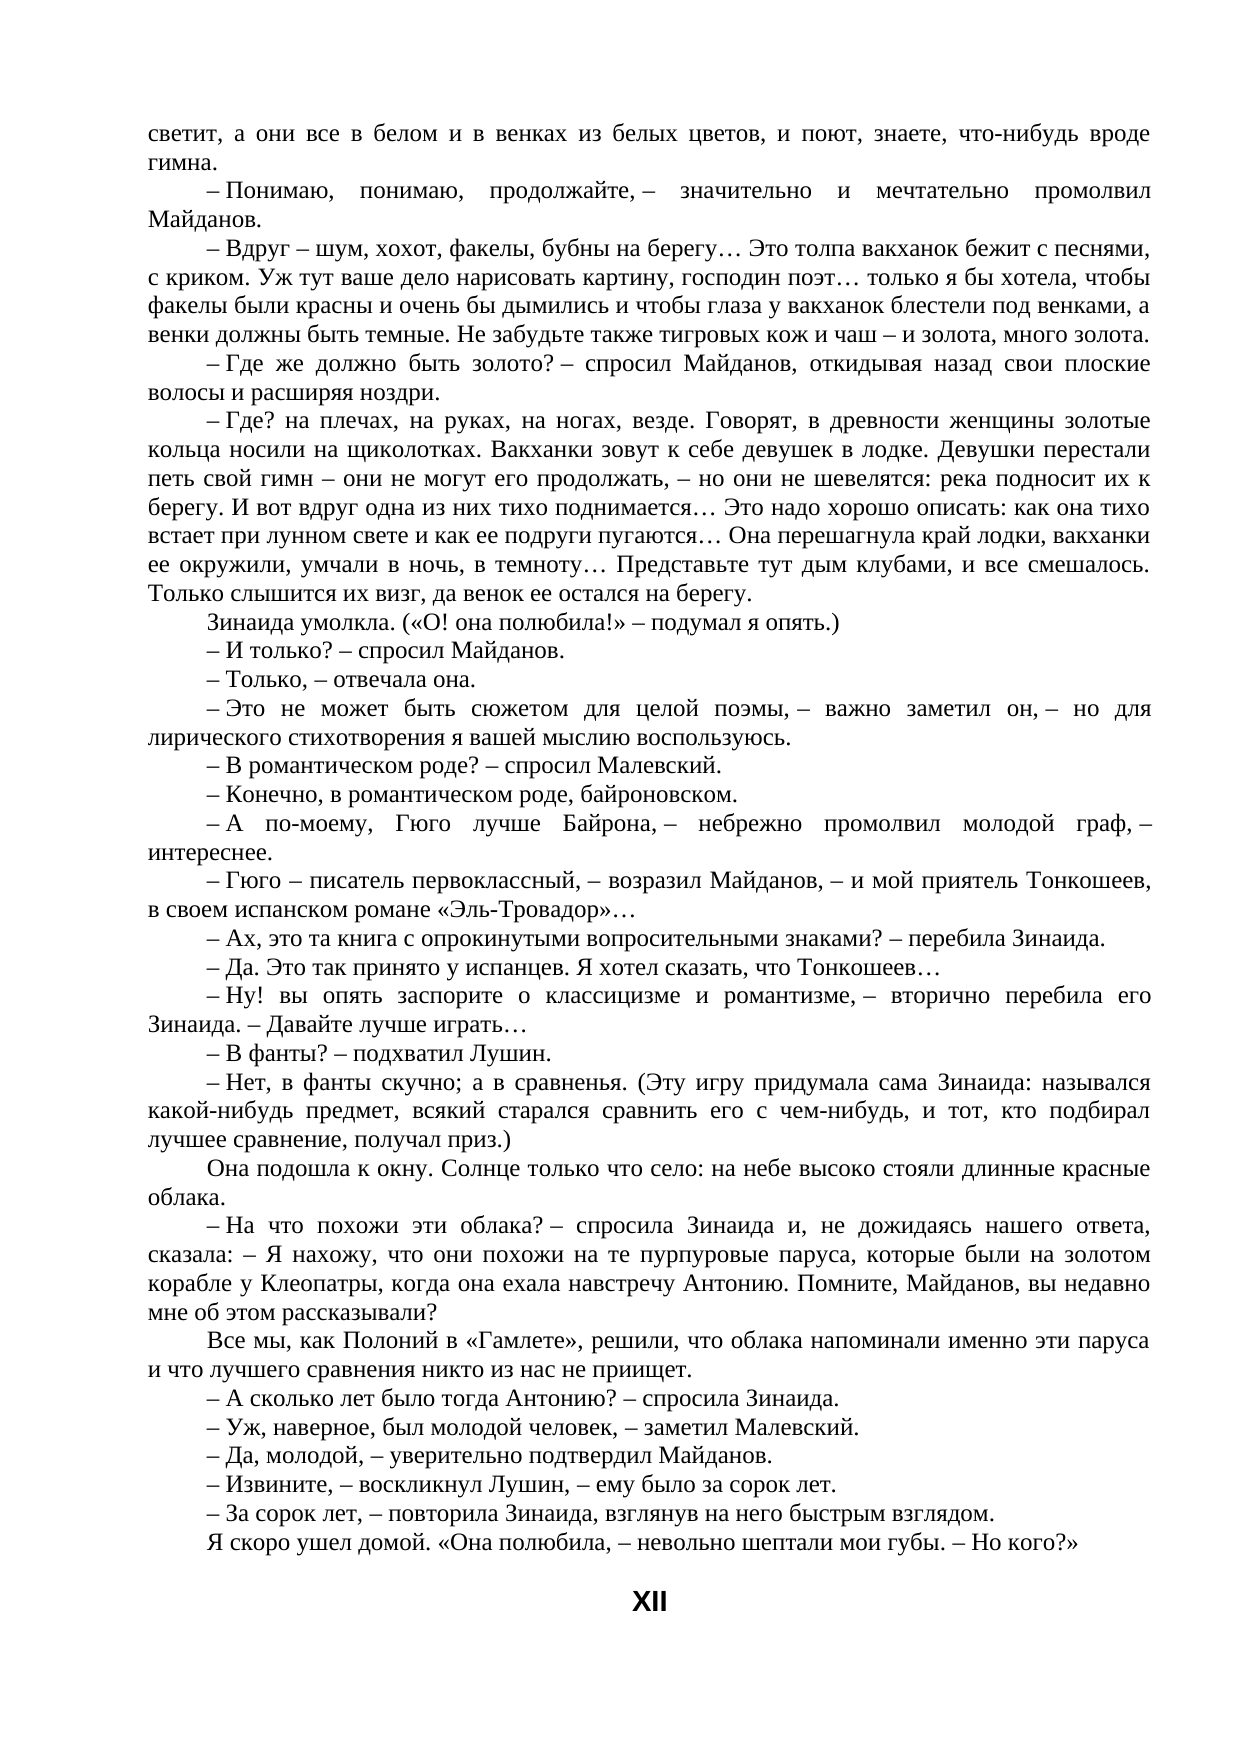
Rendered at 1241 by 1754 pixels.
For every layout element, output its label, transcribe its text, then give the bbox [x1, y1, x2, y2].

text – Где же должно быть золото? – спросил Майданов, откидывая назад свои плоские волосы и расширяя ноздри. [148, 348, 1152, 406]
text – И только? – спросил Майданов. [148, 636, 1152, 664]
text – Только, – отвечала она. [148, 664, 1152, 693]
text – В романтическом роде? – спросил Малевский. [148, 751, 1152, 779]
text – Да, молодой, – уверительно подтвердил Майданов. [148, 1441, 1152, 1469]
text – В фанты? – подхватил Лушин. [148, 1038, 1152, 1067]
text – А сколько лет было тогда Антонию? – спросила Зинаида. [148, 1383, 1152, 1412]
text – За сорок лет, – повторила Зинаида, взглянув на него быстрым взглядом. [148, 1498, 1152, 1527]
text – Гюго – писатель первоклассный, – возразил Майданов, – и мой приятель Тонкошеев, в своем испанском романе «Эль-Тровадор»… [148, 866, 1152, 923]
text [148, 118, 1152, 176]
text – Ну! вы опять заспорите о классицизме и романтизме, – вторично перебила его Зинаида. – Давайте лучше играть… [148, 981, 1152, 1038]
text – Вдруг – шум, хохот, факелы, бубны на берегу… Это толпа вакханок бежит с песнями, с криком. Уж тут ваше дело нарисовать картину, господин поэт… только я бы хотела, чтобы факелы были красны и очень бы дымились и чтобы глаза у вакханок блестели под венками, а венки должны быть темные. Не забудьте также тигровых кож и чаш – и золота, много золота. [148, 233, 1152, 348]
text Она подошла к окну. Солнце только что село: на небе высоко стояли длинные красные облака. [148, 1153, 1152, 1211]
text Все мы, как Полоний в «Гамлете», решили, что облака напоминали именно эти паруса и что лучшего сравнения никто из нас не приищет. [148, 1326, 1152, 1383]
text – Конечно, в романтическом роде, байроновском. [148, 779, 1152, 808]
text – Уж, наверное, был молодой человек, – заметил Малевский. [148, 1412, 1152, 1441]
text – Извините, – воскликнул Лушин, – ему было за сорок лет. [148, 1469, 1152, 1498]
text – На что похожи эти облака? – спросила Зинаида и, не дожидаясь нашего ответа, сказала: – Я нахожу, что они похожи на те пурпуровые паруса, которые были на золотом корабле у Клеопатры, когда она ехала навстречу Антонию. Помните, Майданов, вы недавно мне об этом рассказывали? [148, 1211, 1152, 1326]
text – Ах, это та книга с опрокинутыми вопросительными знаками? – перебила Зинаида. [148, 923, 1152, 952]
text – А по-моему, Гюго лучше Байрона, – небрежно промолвил молодой граф, – интереснее. [148, 808, 1152, 866]
text – Где? на плечах, на руках, на ногах, везде. Говорят, в древности женщины золотые кольца носили на щиколотках. Вакханки зовут к себе девушек в лодке. Девушки перестали петь свой гимн – они не могут его продолжать, – но они не шевелятся: река подносит их к берегу. И вот вдруг одна из них тихо поднимается… Это надо хорошо описать: как она тихо встает при лунном свете и как ее подруги пугаются… Она перешагнула край лодки, вакханки ее окружили, умчали в ночь, в темноту… Представьте тут дым клубами, и все смешалось. Только слышится их визг, да венок ее остался на берегу. [148, 406, 1152, 607]
text – Нет, в фанты скучно; а в сравненья. (Эту игру придумала сама Зинаида: назывался какой-нибудь предмет, всякий старался сравнить его с чем-нибудь, и тот, кто подбирал лучшее сравнение, получал приз.) [148, 1067, 1152, 1153]
text Я скоро ушел домой. «Она полюбила, – невольно шептали мои губы. – Но кого?» [148, 1527, 1152, 1556]
text – Да. Это так принято у испанцев. Я хотел сказать, что Тонкошеев… [148, 952, 1152, 981]
text – Это не может быть сюжетом для целой поэмы, – важно заметил он, – но для лирического стихотворения я вашей мыслию воспользуюсь. [148, 693, 1152, 751]
text – Понимаю, понимаю, продолжайте, – значительно и мечтательно промолвил Майданов. [148, 176, 1152, 233]
subtitle XII [148, 1584, 1152, 1618]
text Зинаида умолкла. («О! она полюбила!» – подумал я опять.) [148, 607, 1152, 636]
